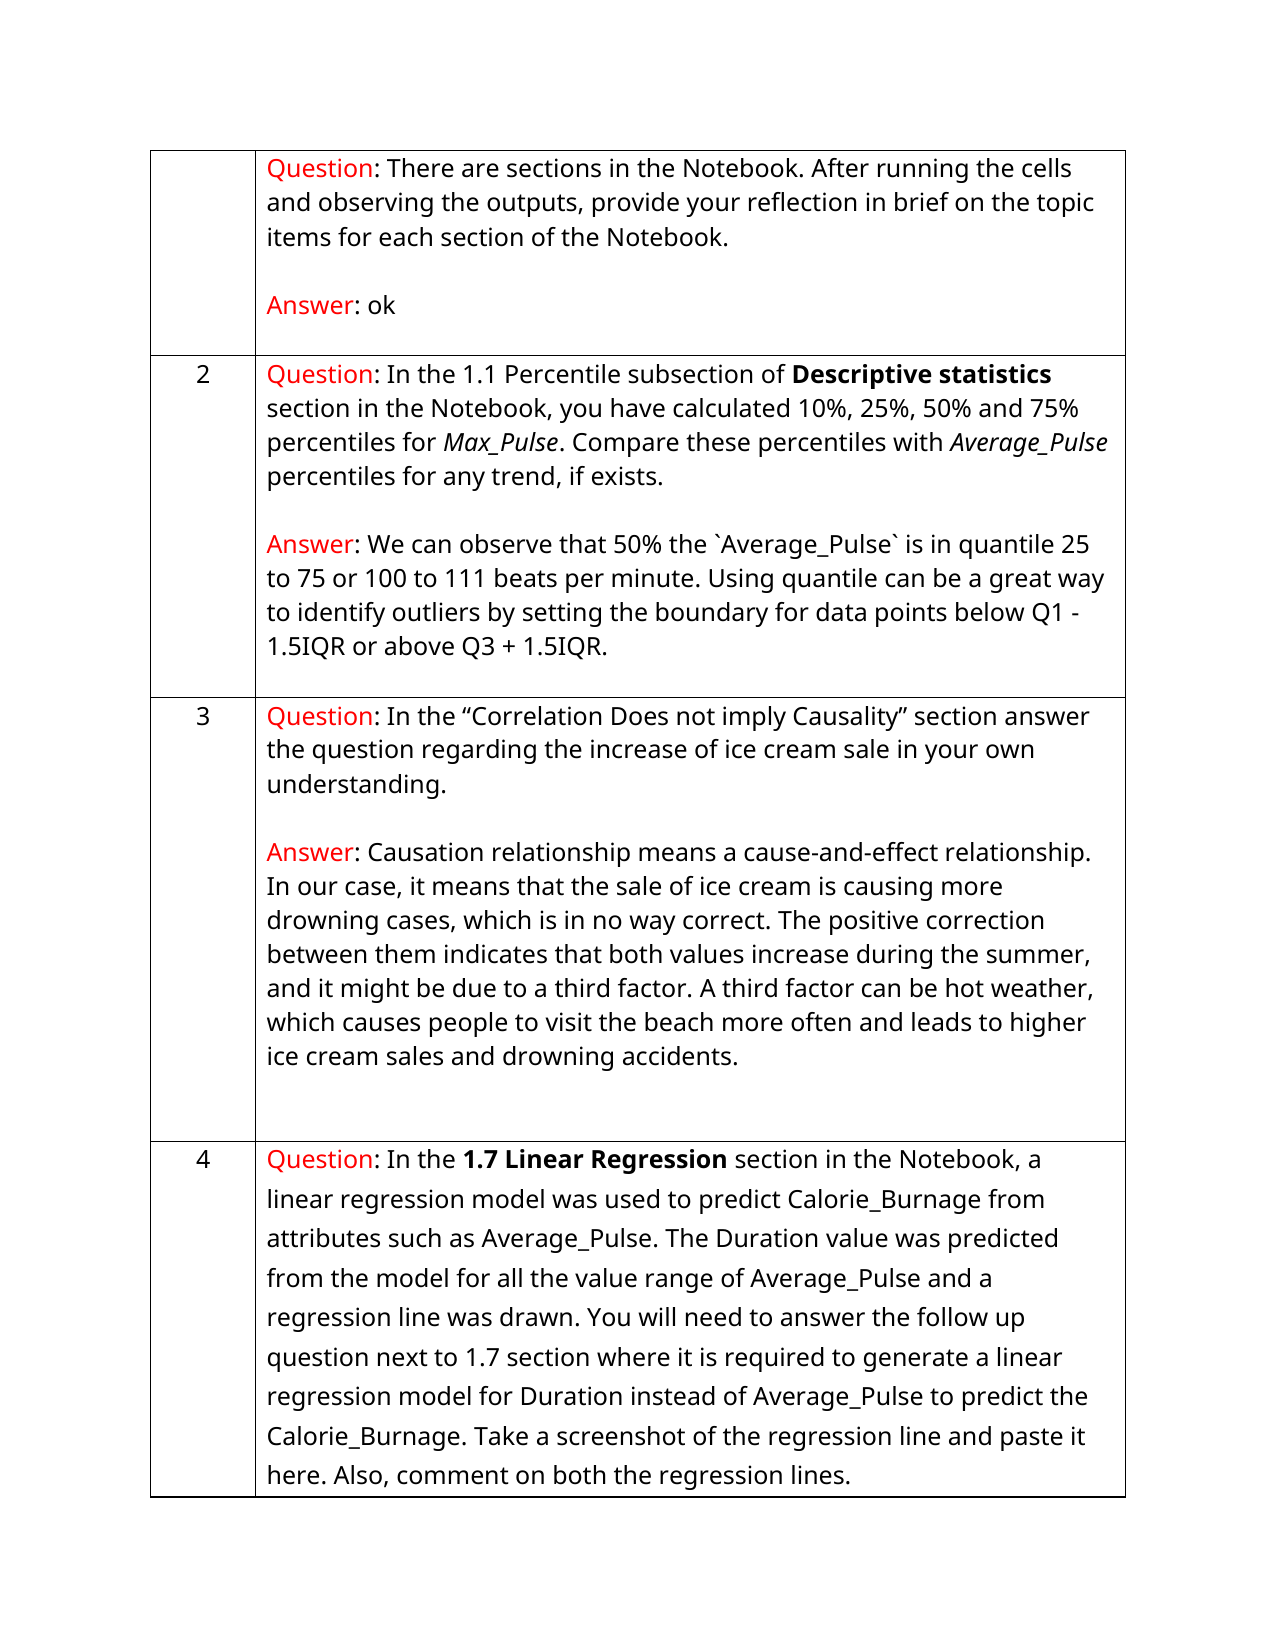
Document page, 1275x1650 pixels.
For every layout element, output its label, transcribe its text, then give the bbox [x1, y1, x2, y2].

table_cell 4 [151, 1142, 255, 1496]
table_cell Question: In the “Correlation Does not imply Causality” section answer the question regarding the increase of ice cream sale in your own understanding. Answer: Causation relationship means a cause-and-effect relationship. In our case, it means that the sale of ice cream is causing more drowning cases, which is in no way correct. The positive correction between them indicates that both values increase during the summer, and it might be due to a third factor. A third factor can be hot weather, which causes people to visit the beach more often and leads to higher ice cream sales and drowning accidents. [256, 698, 1125, 1141]
table_cell 1 [151, 151, 255, 355]
table_cell Question: In the 1.1 Percentile subsection of Descriptive statistics section in the Notebook, you have calculated 10%, 25%, 50% and 75% percentiles for Max_Pulse. Compare these percentiles with Average_Pulse percentiles for any trend, if exists. Answer: We can observe that 50% the `Average_Pulse` is in quantile 25 to 75 or 100 to 111 beats per minute. Using quantile can be a great way to identify outliers by setting the boundary for data points below Q1 - 1.5IQR or above Q3 + 1.5IQR. [256, 356, 1125, 697]
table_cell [256, 1142, 1125, 1496]
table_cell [256, 151, 1125, 355]
table_cell 2 [151, 356, 255, 697]
table_cell 3 [151, 698, 255, 1141]
